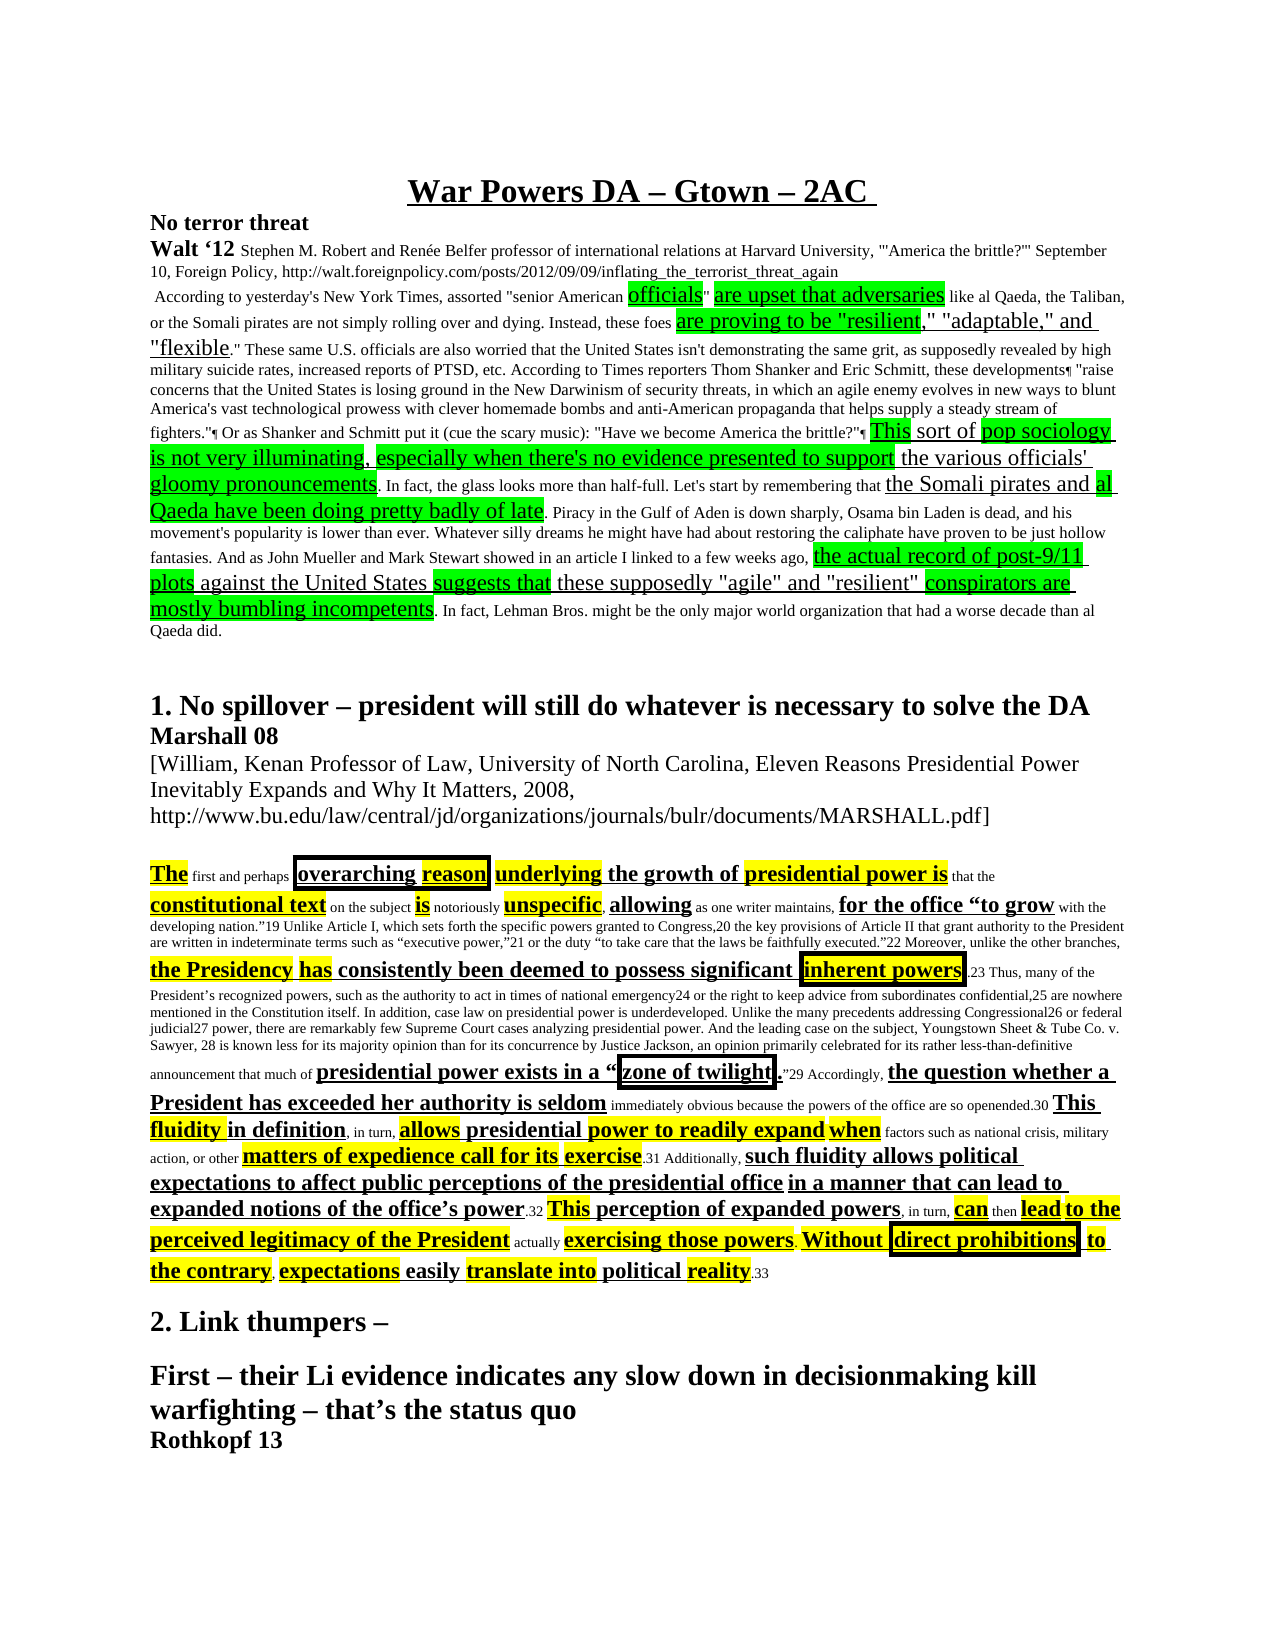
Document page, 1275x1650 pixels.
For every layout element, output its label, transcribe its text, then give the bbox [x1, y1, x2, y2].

subtitle First – their Li evidence indicates any slow down in decisionmaking kill warfighting – that’s the status quo [150, 1358, 1125, 1426]
text [William, Kenan Professor of Law, University of North Carolina, Eleven Reasons Presidential Power Inevitably Expands and Why It Matters, 2008, [150, 750, 1125, 803]
subtitle 2. Link thumpers – [150, 1304, 1125, 1338]
text http://www.bu.edu/law/central/jd/organizations/journals/bulr/documents/MARSHALL.pdf] [150, 803, 1125, 829]
subtitle War Powers DA – Gtown – 2AC [150, 171, 1125, 209]
text According to yesterday's New York Times, assorted "senior American officials" are upset that adversaries like al Qaeda, the Taliban, or the Somali pirates are not simply rolling over and dying. Instead, these foes are proving to be "resilient," "adaptable," and "flexible." These same U.S. officials are also worried that the United States isn't demonstrating the same grit, as supposedly revealed by high military suicide rates, increased reports of PTSD, etc. According to Times reporters Thom Shanker and Eric Schmitt, these developments¶ "raise concerns that the United States is losing ground in the New Darwinism of security threats, in which an agile enemy evolves in new ways to blunt America's vast technological prowess with clever homemade bombs and anti-American propaganda that helps supply a steady stream of fighters."¶ Or as Shanker and Schmitt put it (cue the scary music): "Have we become America the brittle?"¶ This sort of pop sociology is not very illuminating, especially when there's no evidence presented to support the various officials' gloomy pronouncements. In fact, the glass looks more than half-full. Let's start by remembering that the Somali pirates and al Qaeda have been doing pretty badly of late. Piracy in the Gulf of Aden is down sharply, Osama bin Laden is dead, and his movement's popularity is lower than ever. Whatever silly dreams he might have had about restoring the caliphate have proven to be just hollow fantasies. And as John Mueller and Mark Stewart showed in an article I linked to a few weeks ago, the actual record of post-9/11 plots against the United States suggests that these supposedly "agile" and "resilient" conspirators are mostly bumbling incompetents. In fact, Lehman Bros. might be the only major world organization that had a worse decade than al Qaeda did. [150, 281, 1125, 640]
text No terror threat [150, 209, 1125, 236]
text Walt ‘12 Stephen M. Robert and Renée Belfer professor of international relations at Harvard University, "'America the brittle?'" September 10, Foreign Policy, http://walt.foreignpolicy.com/posts/2012/09/09/inflating_the_terrorist_threat_again [150, 236, 1125, 281]
text The first and perhaps overarching reason underlying the growth of presidential power is that the constitutional text on the subject is notoriously unspecific, allowing as one writer maintains, for the office “to grow with the developing nation.”19 Unlike Article I, which sets forth the specific powers granted to Congress,20 the key provisions of Article II that grant authority to the President are written in indeterminate terms such as “executive power,”21 or the duty “to take care that the laws be faithfully executed.”22 Moreover, unlike the other branches, the Presidency has consistently been deemed to possess significant inherent powers.23 Thus, many of the President’s recognized powers, such as the authority to act in times of national emergency24 or the right to keep advice from subordinates confidential,25 are nowhere mentioned in the Constitution itself. In addition, case law on presidential power is underdeveloped. Unlike the many precedents addressing Congressional26 or federal judicial27 power, there are remarkably few Supreme Court cases analyzing presidential power. And the leading case on the subject, Youngstown Sheet & Tube Co. v. Sawyer, 28 is known less for its majority opinion than for its concurrence by Justice Jackson, an opinion primarily celebrated for its rather less-than-definitive announcement that much of presidential power exists in a “zone of twilight.”29 Accordingly, the question whether a President has exceeded her authority is seldom immediately obvious because the powers of the office are so openended.30 This fluidity in definition, in turn, allows presidential power to readily expand when factors such as national crisis, military action, or other matters of expedience call for its exercise.31 Additionally, such fluidity allows political expectations to affect public perceptions of the presidential office in a manner that can lead to expanded notions of the office’s power.32 This perception of expanded powers, in turn, can then lead to the perceived legitimacy of the President actually exercising those powers. Without direct prohibitions to the contrary, expectations easily translate into political reality.33 [150, 855, 1125, 1283]
subtitle 1. No spillover – president will still do whatever is necessary to solve the DA [150, 688, 1125, 721]
text Rothkopf 13 [150, 1426, 1125, 1454]
text Marshall 08 [150, 721, 1125, 750]
